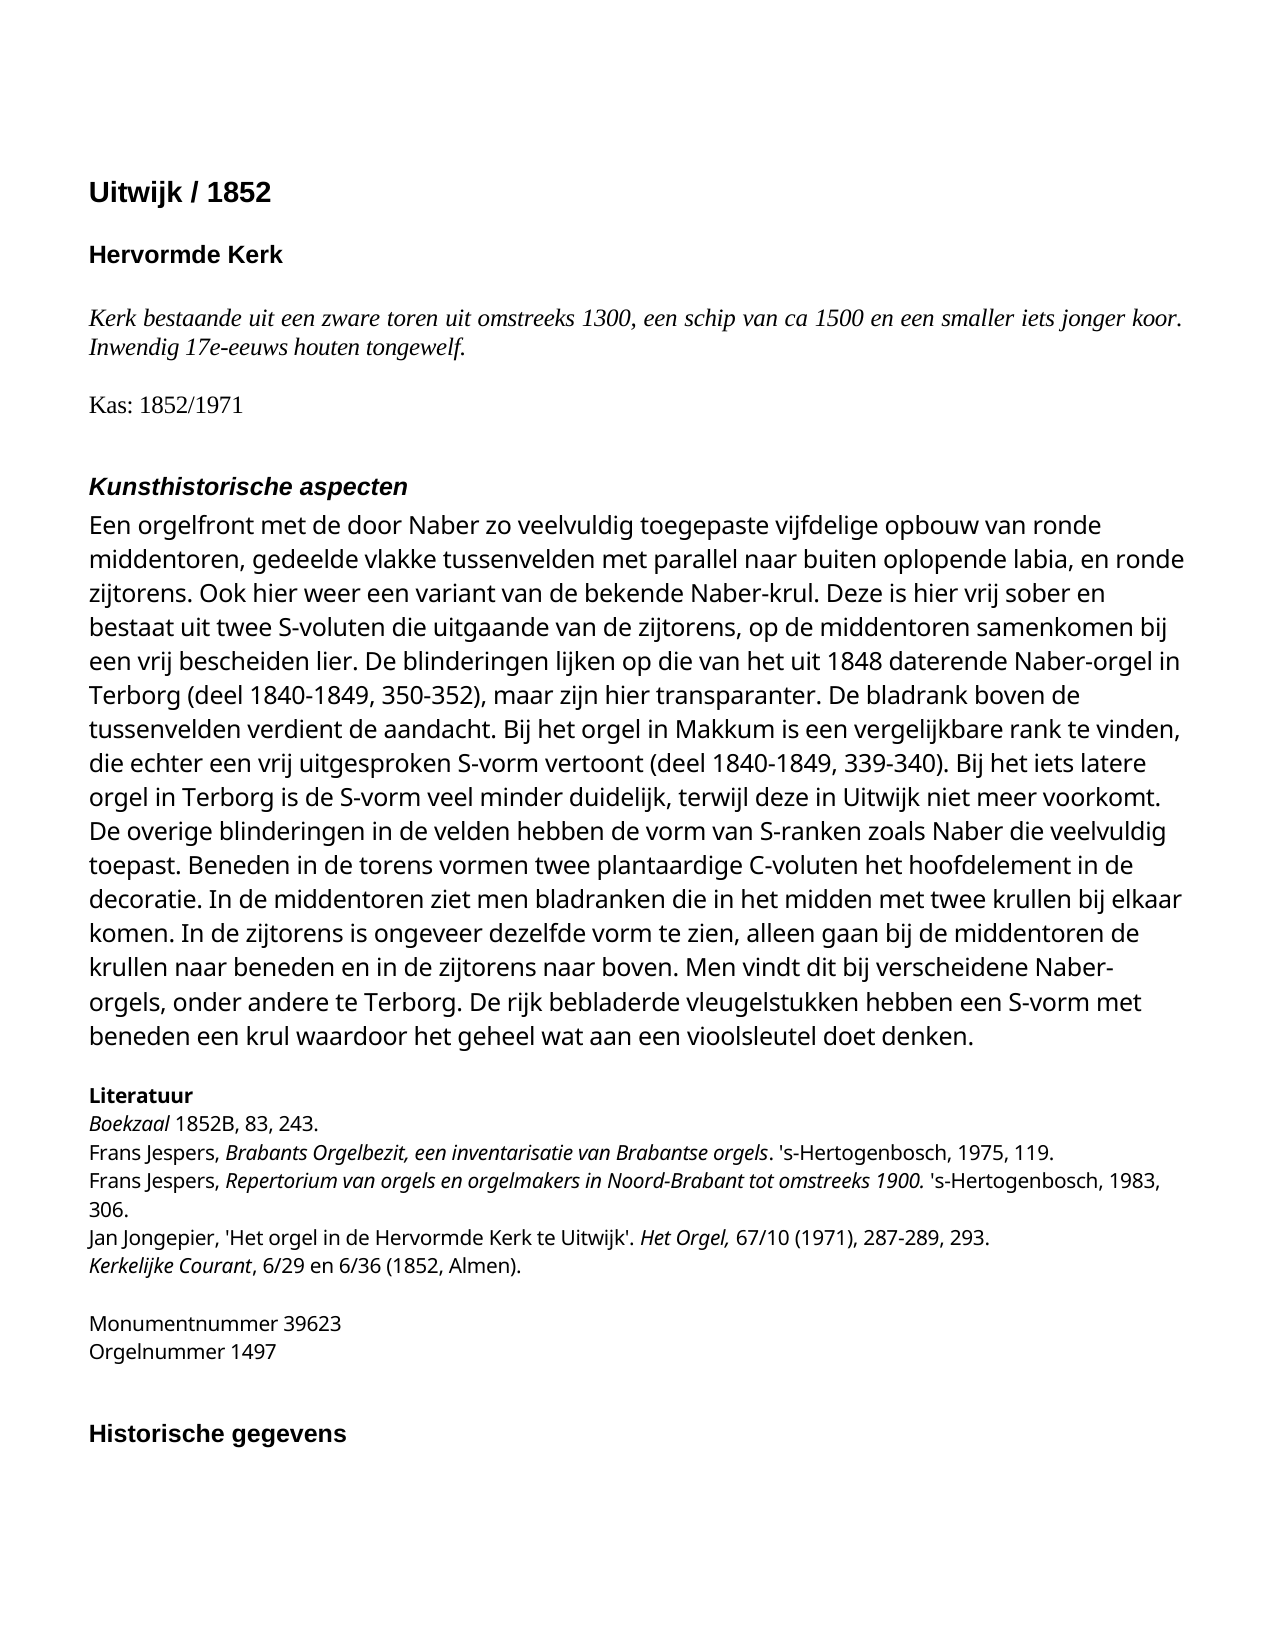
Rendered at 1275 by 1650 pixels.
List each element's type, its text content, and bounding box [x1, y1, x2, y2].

text Orgelnummer 1497 [88, 1337, 1186, 1366]
subtitle Uitwijk / 1852 [88, 175, 1186, 208]
text Kas: 1852/1971 [88, 390, 1186, 418]
text Kerk bestaande uit een zware toren uit omstreeks 1300, een schip van ca 1500 en een smaller iets jonger koor. Inwendig 17e-eeuws houten tongewelf. [88, 303, 1186, 361]
subtitle Hervormde Kerk [88, 240, 1186, 268]
subtitle Kunsthistorische aspecten [88, 472, 1186, 501]
text Kerkelijke Courant, 6/29 en 6/36 (1852, Almen). [88, 1252, 1186, 1280]
text Literatuur [88, 1081, 1186, 1109]
text Frans Jespers, Repertorium van orgels en orgelmakers in Noord-Brabant tot omstreeks 1900. 's-Hertogenbosch, 1983, 306. [88, 1166, 1186, 1223]
text Frans Jespers, Brabants Orgelbezit, een inventarisatie van Brabantse orgels. 's-Hertogenbosch, 1975, 119. [88, 1138, 1186, 1166]
subtitle Historische gegevens [88, 1419, 1186, 1448]
text Een orgelfront met de door Naber zo veelvuldig toegepaste vijfdelige opbouw van ronde middentoren, gedeelde vlakke tussenvelden met parallel naar buiten oplopende labia, en ronde zijtorens. Ook hier weer een variant van de bekende Naber-krul. Deze is hier vrij sober en bestaat uit twee S-voluten die uitgaande van de zijtorens, op de middentoren samenkomen bij een vrij bescheiden lier. De blinderingen lijken op die van het uit 1848 daterende Naber-orgel in Terborg (deel 1840-1849, 350-352), maar zijn hier transparanter. De bladrank boven de tussenvelden verdient de aandacht. Bij het orgel in Makkum is een vergelijkbare rank te vinden, die echter een vrij uitgesproken S-vorm vertoont (deel 1840-1849, 339-340). Bij het iets latere orgel in Terborg is de S-vorm veel minder duidelijk, terwijl deze in Uitwijk niet meer voorkomt. De overige blinderingen in de velden hebben de vorm van S-ranken zoals Naber die veelvuldig toepast. Beneden in de torens vormen twee plantaardige C-voluten het hoofdelement in de decoratie. In de middentoren ziet men bladranken die in het midden met twee krullen bij elkaar komen. In de zijtorens is ongeveer dezelfde vorm te zien, alleen gaan bij de middentoren de krullen naar beneden en in de zijtorens naar boven. Men vindt dit bij verscheidene Naber-orgels, onder andere te Terborg. De rijk bebladerde vleugelstukken hebben een S-vorm met beneden een krul waardoor het geheel wat aan een vioolsleutel doet denken. [88, 507, 1186, 1052]
text Boekzaal 1852B, 83, 243. [88, 1109, 1186, 1138]
text Monumentnummer 39623 [88, 1309, 1186, 1337]
text Jan Jongepier, 'Het orgel in de Hervormde Kerk te Uitwijk'. Het Orgel, 67/10 (1971), 287-289, 293. [88, 1223, 1186, 1252]
